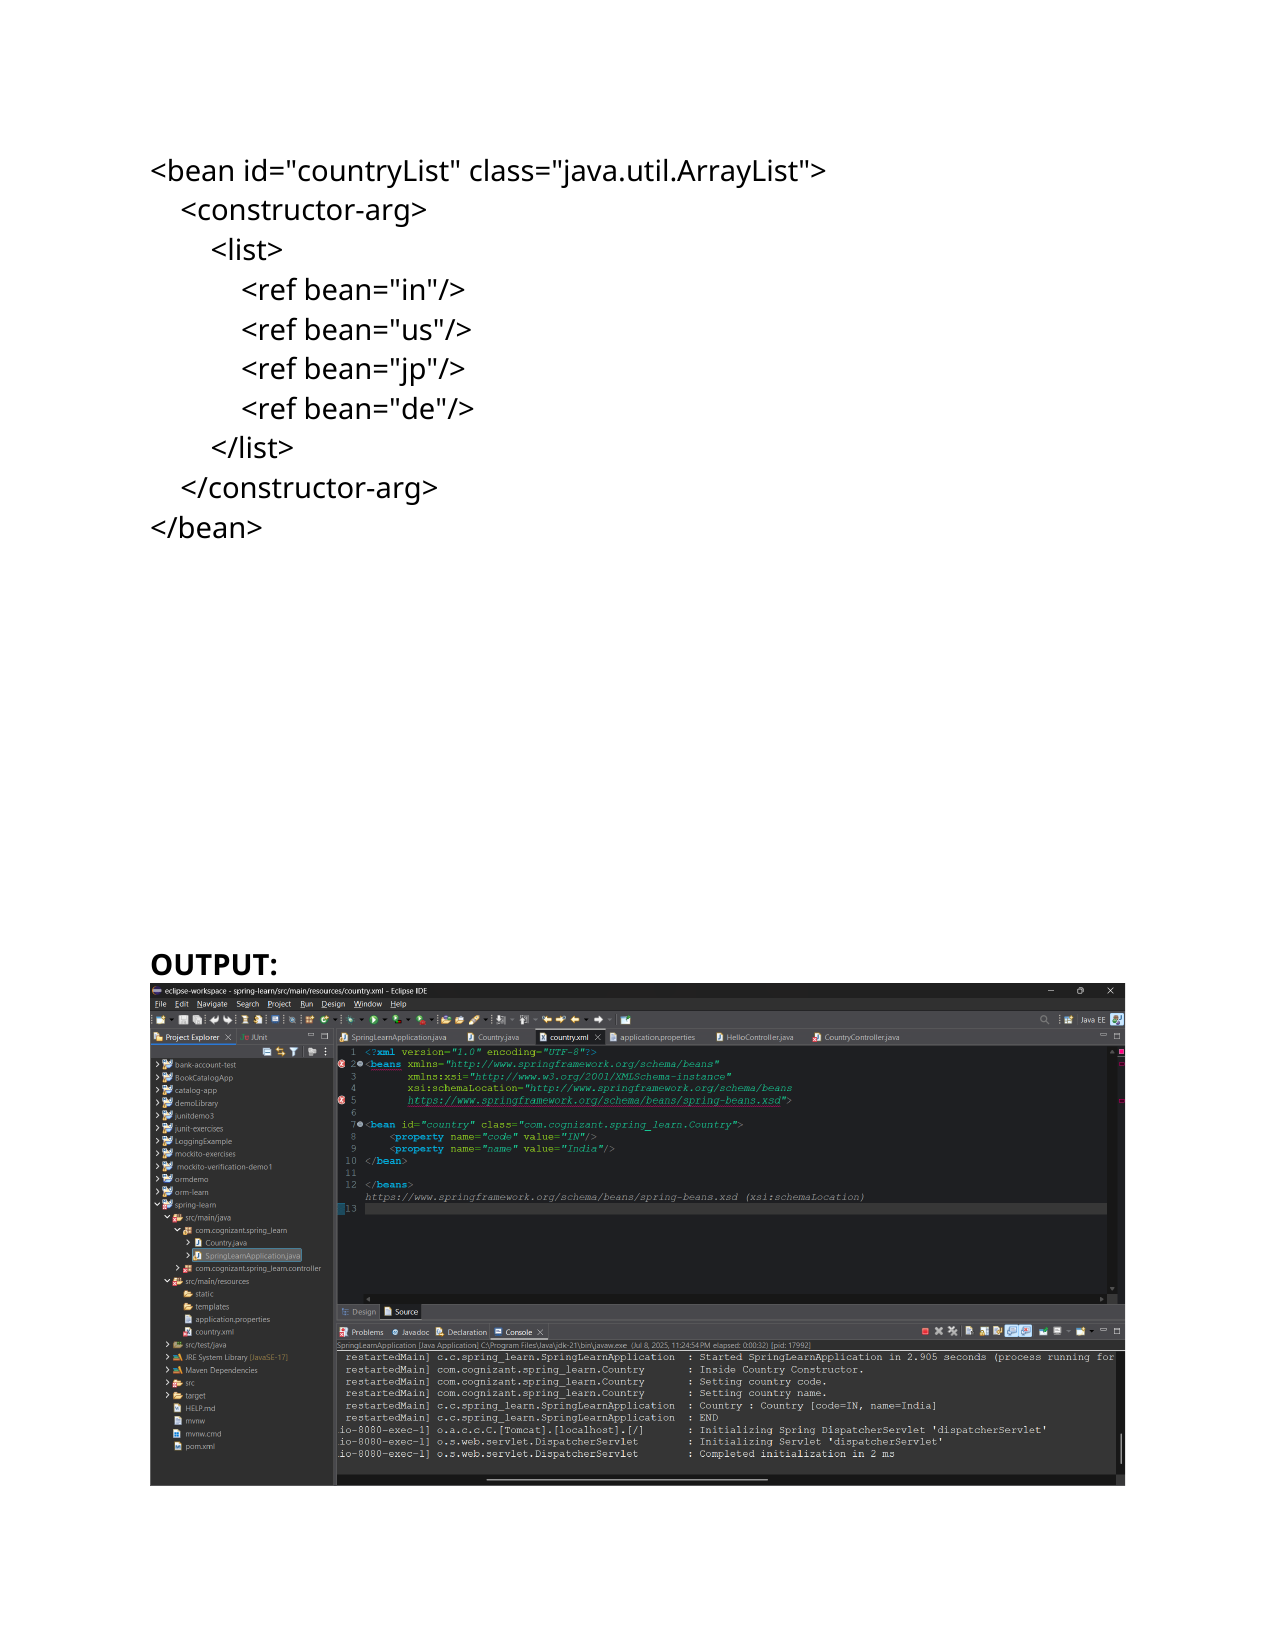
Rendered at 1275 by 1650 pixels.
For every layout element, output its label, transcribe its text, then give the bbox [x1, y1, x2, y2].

text </constructor-arg> [150, 467, 1125, 507]
text <constructor-arg> [150, 190, 1125, 229]
text <ref bean="jp"/> [150, 348, 1125, 388]
text <ref bean="de"/> [150, 388, 1125, 428]
text OUTPUT: [150, 944, 1125, 983]
text </bean> [150, 507, 1125, 547]
text <ref bean="us"/> [150, 309, 1125, 348]
text <ref bean="in"/> [150, 269, 1125, 309]
text <bean id="countryList" class="java.util.ArrayList"> [150, 150, 1125, 190]
text <list> [150, 229, 1125, 269]
picture [150, 983, 1125, 1486]
text </list> [150, 428, 1125, 467]
